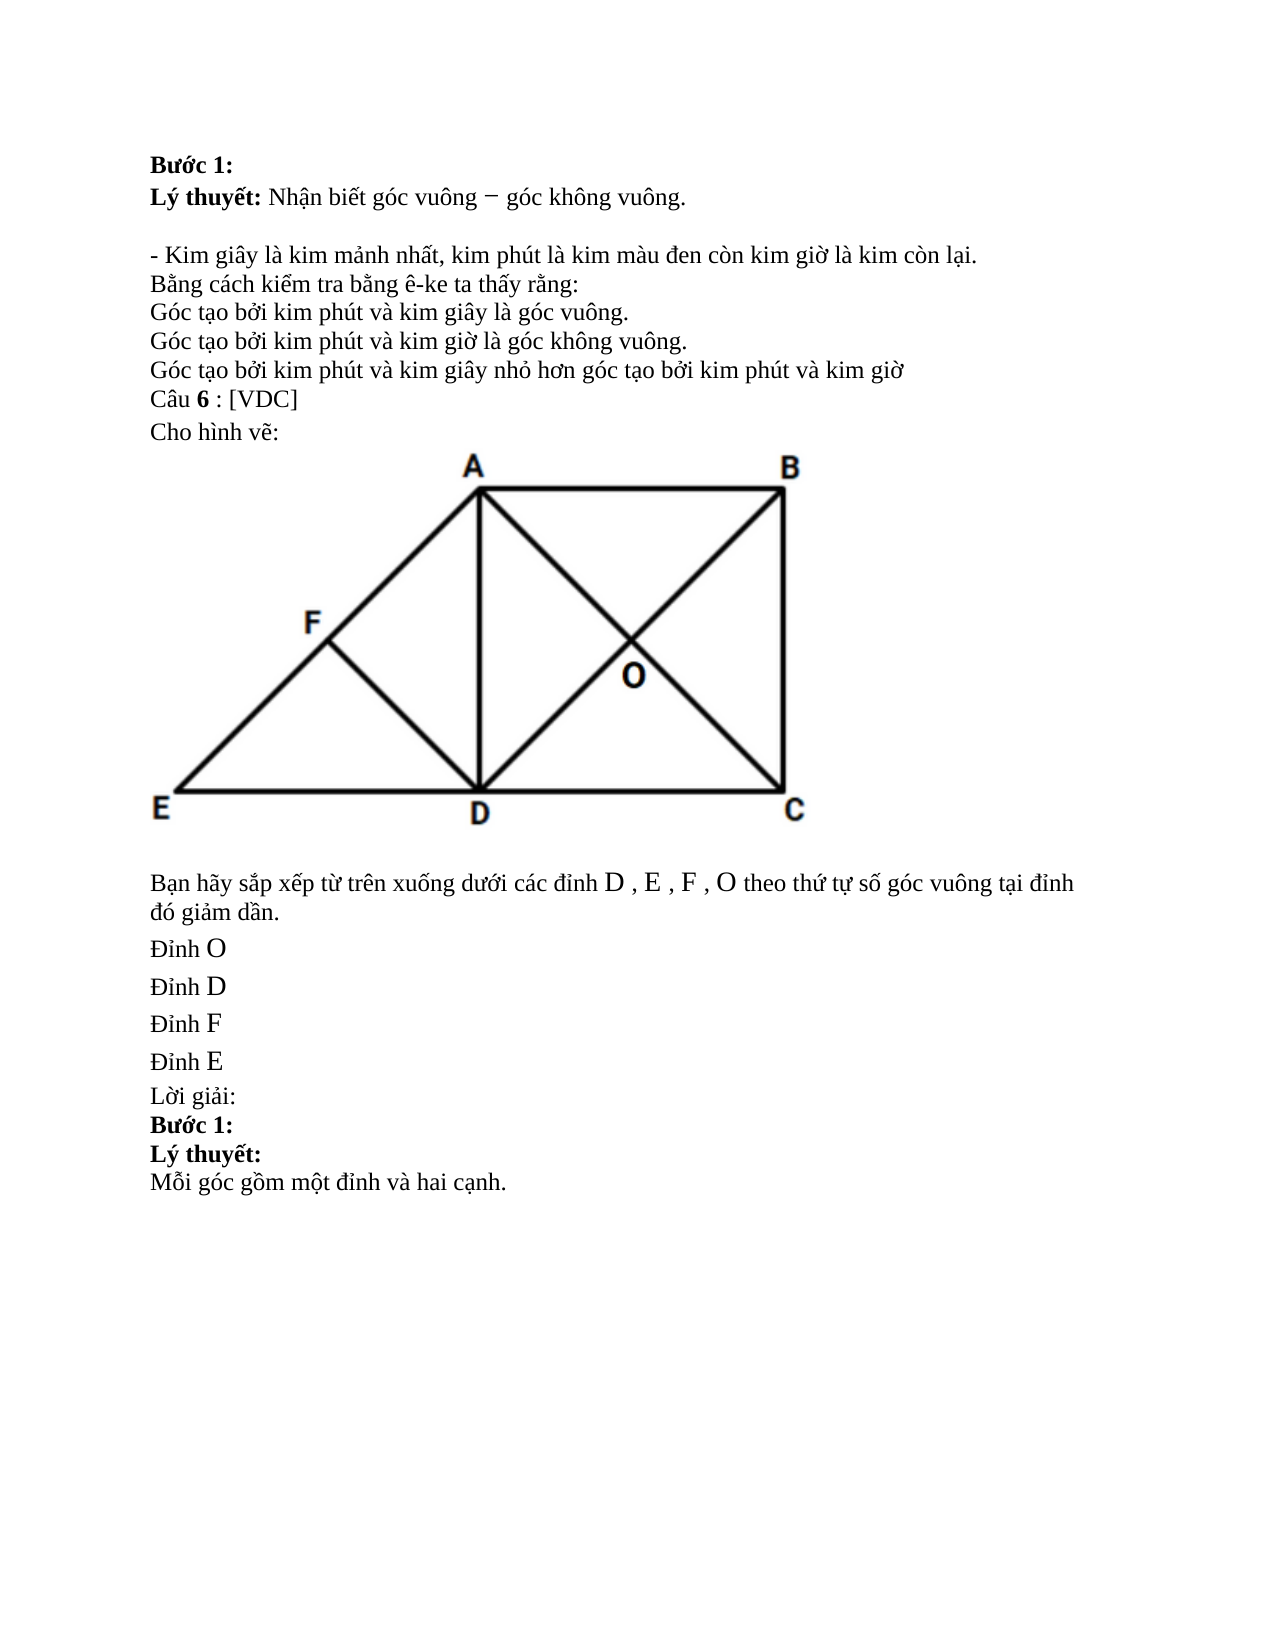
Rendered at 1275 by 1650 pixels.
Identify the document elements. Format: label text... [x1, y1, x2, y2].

text Đỉnh O [150, 931, 1125, 964]
text Bước 1: [150, 150, 1125, 179]
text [150, 1139, 1125, 1225]
text Lý thuyết: Nhận biết góc vuông − góc không vuông. - Kim giây là kim mảnh nhất, kim phút là kim màu đen còn kim giờ là kim còn lại. Bằng cách kiểm tra bằng ê-ke ta thấy rằng: Góc tạo bởi kim phút và kim giây là góc vuông. Góc tạo bởi kim phút và kim giờ là góc không vuông. Góc tạo bởi kim phút và kim giây nhỏ hơn góc tạo bởi kim phút và kim giờ [150, 179, 1125, 384]
text Đỉnh D [150, 969, 1125, 1001]
text Bước 1: [150, 1110, 1125, 1139]
text Câu 6 : [VDC] [150, 384, 1125, 412]
text Đỉnh E [150, 1044, 1125, 1076]
text Đỉnh F [150, 1006, 1125, 1039]
picture [150, 446, 836, 837]
text Lời giải: [150, 1081, 1125, 1110]
